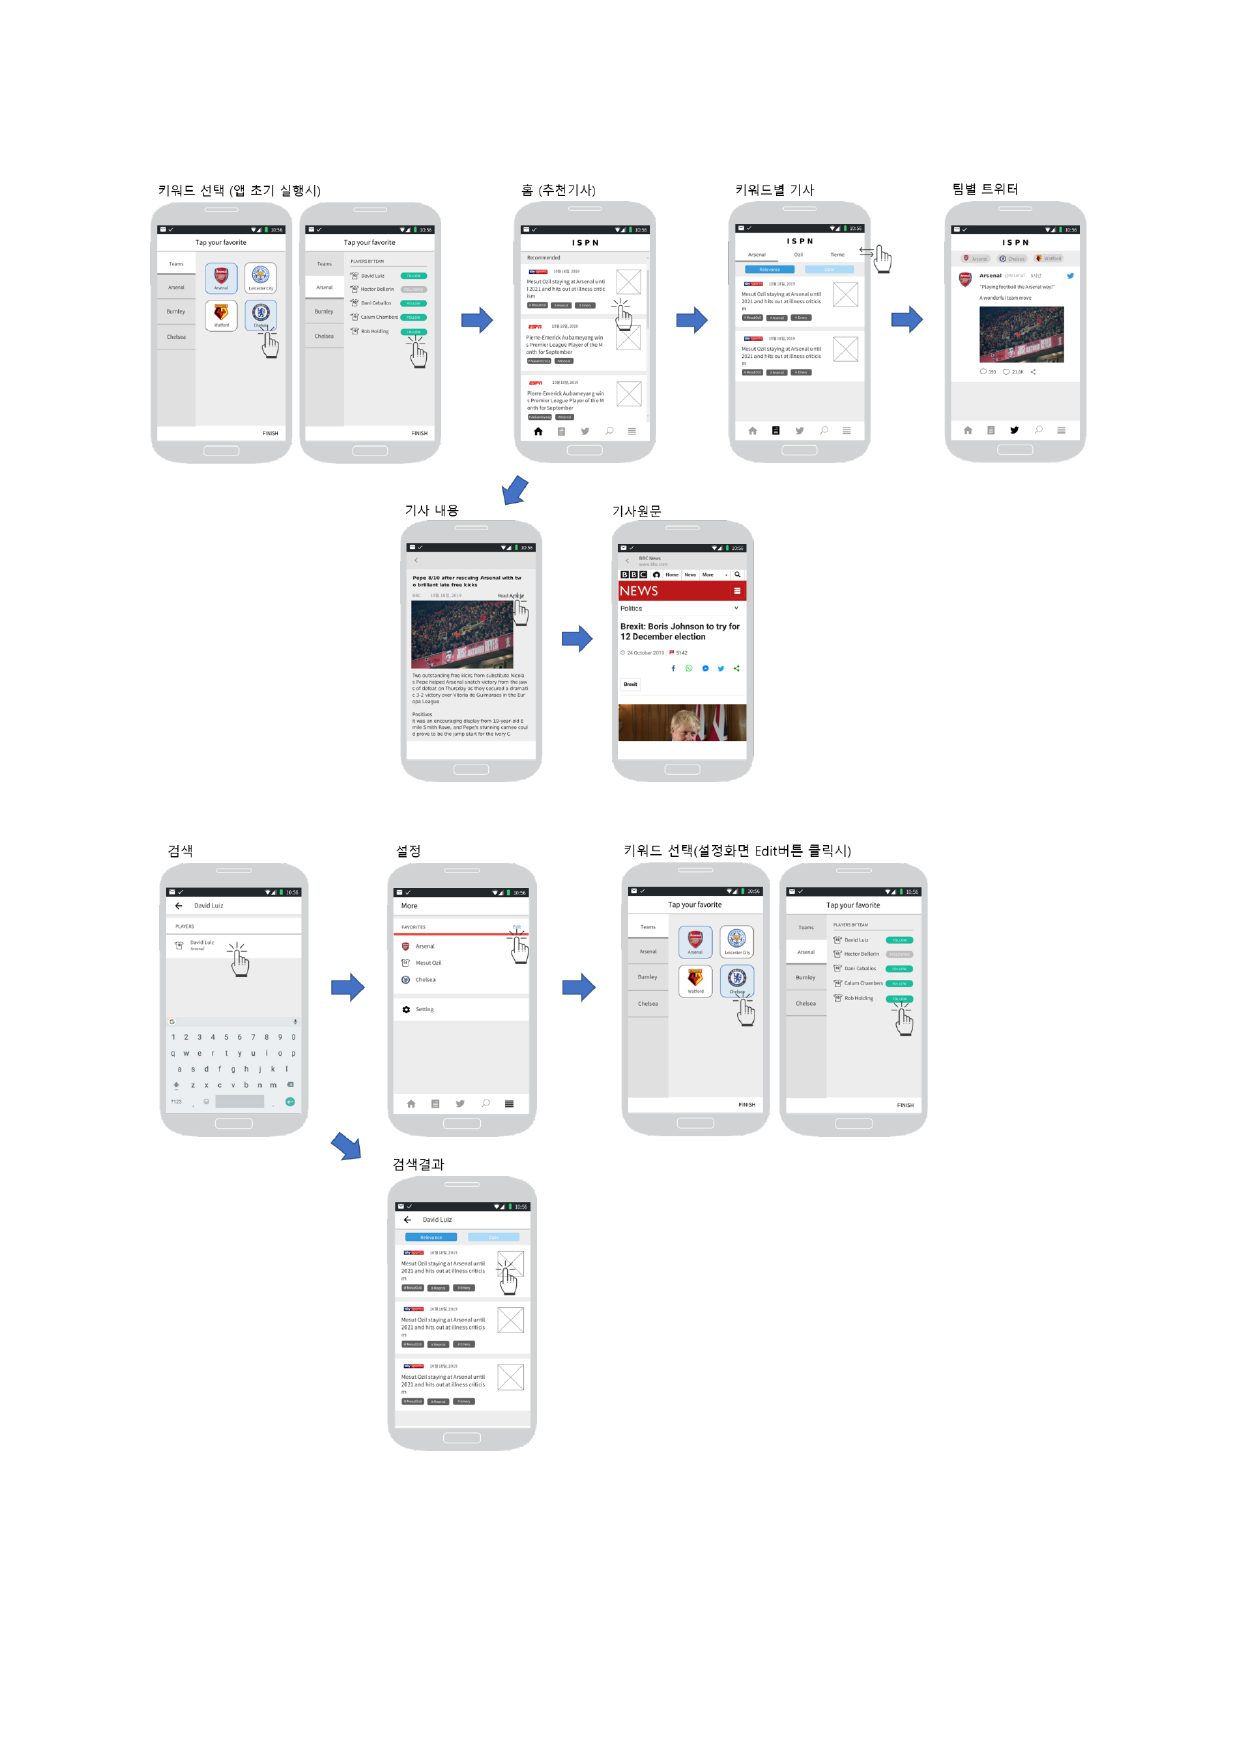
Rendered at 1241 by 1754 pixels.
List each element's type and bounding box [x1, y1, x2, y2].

picture [159, 838, 928, 1451]
picture [150, 177, 1100, 782]
